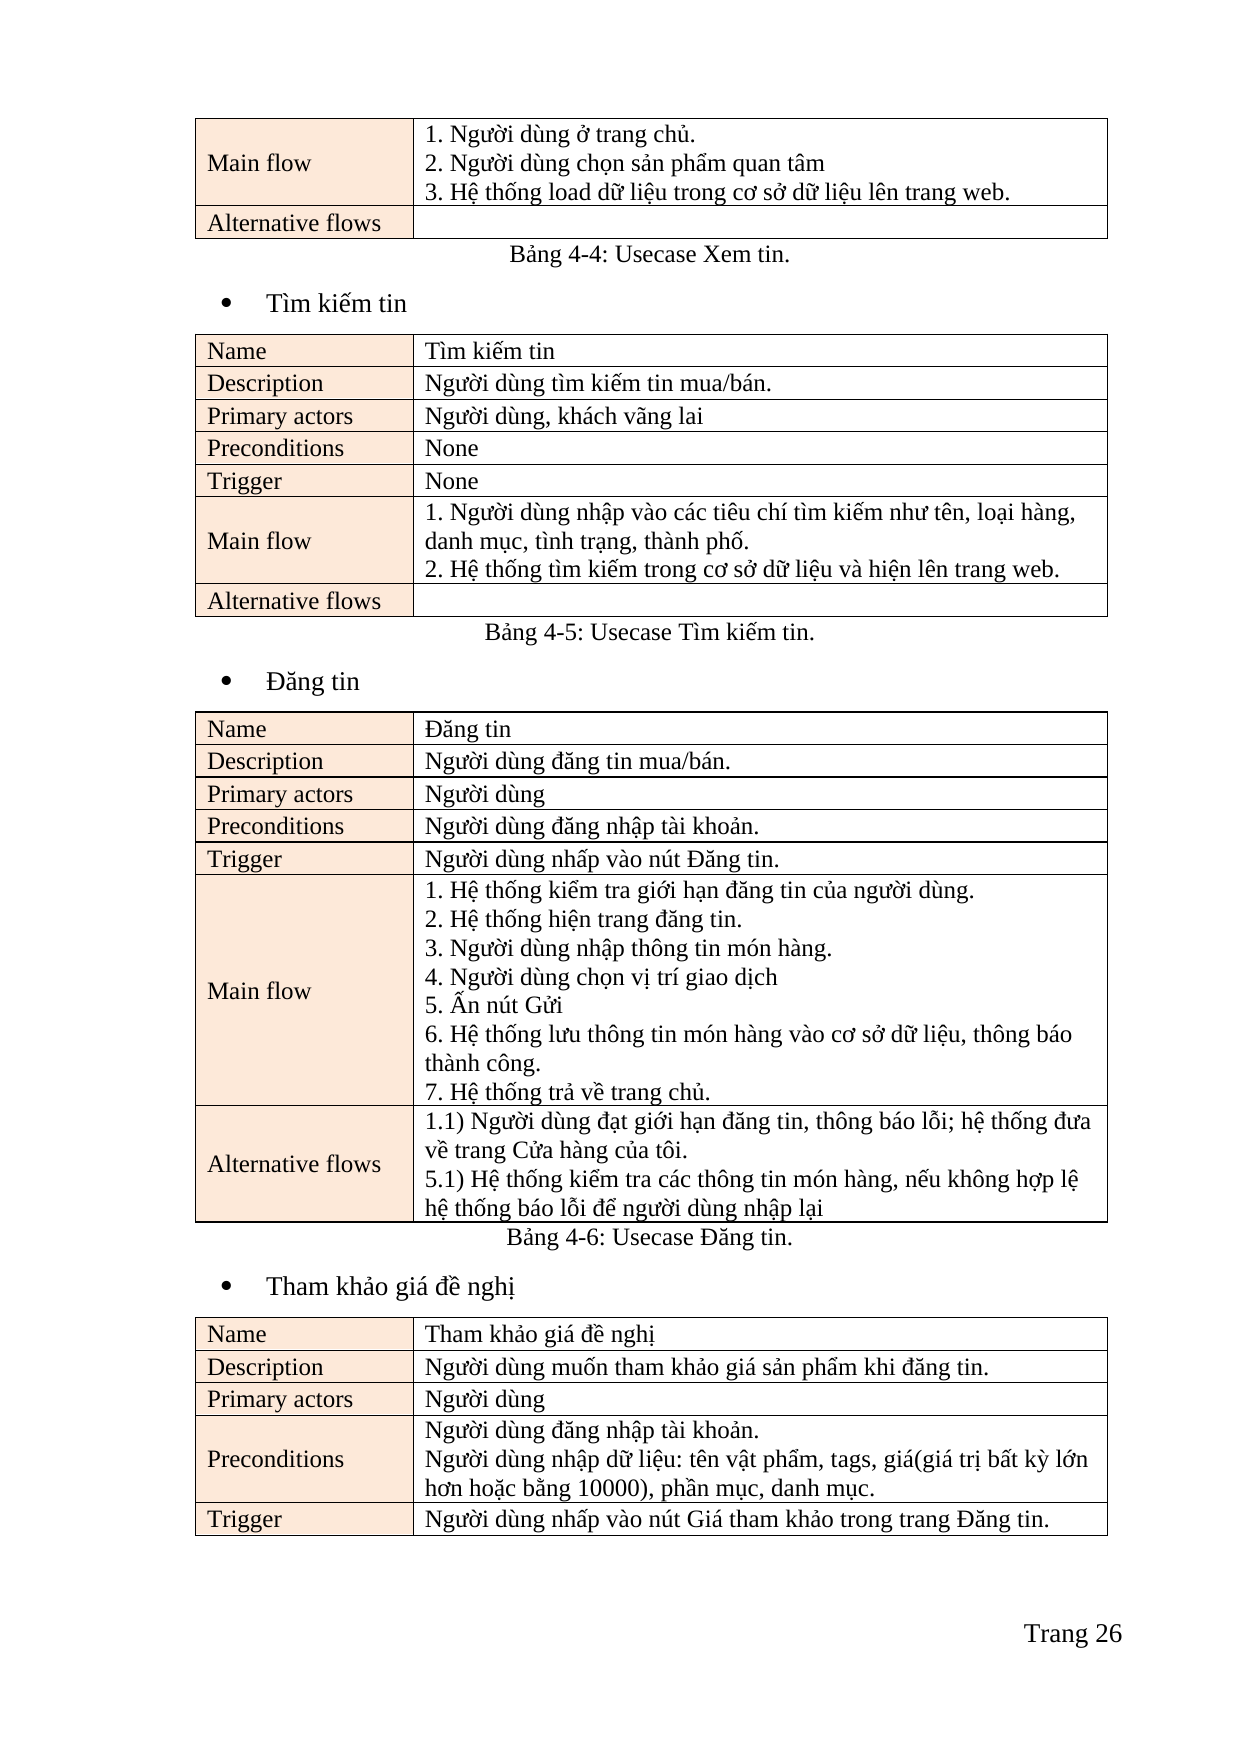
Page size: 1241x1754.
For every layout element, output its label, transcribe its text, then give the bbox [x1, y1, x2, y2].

table_cell Người dùng tìm kiếm tin mua/bán. [414, 367, 1107, 398]
table_cell 1. Hệ thống kiểm tra giới hạn đăng tin của người dùng. 2. Hệ thống hiện trang đăng tin. 3. Người dùng nhập thông tin món hàng. 4. Người dùng chọn vị trí giao dịch 5. Ấn nút Gửi 6. Hệ thống lưu thông tin món hàng vào cơ sở dữ liệu, thông báo thành công. 7. Hệ thống trả về trang chủ. [414, 875, 1107, 1105]
table_cell Description [196, 745, 413, 776]
table_cell Alternative flows [196, 584, 413, 616]
table_cell Description [196, 367, 413, 398]
table_header Name [196, 335, 413, 366]
table_cell Primary actors [196, 778, 413, 809]
table_cell Preconditions [196, 810, 413, 841]
table_cell Main flow [196, 119, 413, 205]
table_cell Preconditions [196, 1416, 413, 1502]
table_cell Người dùng [414, 778, 1107, 809]
text Bảng 4-6: Usecase Đăng tin. [177, 1222, 1122, 1251]
table_cell 1. Người dùng nhập vào các tiêu chí tìm kiếm như tên, loại hàng, danh mục, tình trạng, thành phố. 2. Hệ thống tìm kiếm trong cơ sở dữ liệu và hiện lên trang web. [414, 497, 1107, 583]
table_cell 1. Người dùng ở trang chủ. 2. Người dùng chọn sản phẩm quan tâm 3. Hệ thống load dữ liệu trong cơ sở dữ liệu lên trang web. [414, 119, 1107, 205]
table_cell [414, 206, 1107, 238]
table_cell Người dùng nhấp vào nút Giá tham khảo trong trang Đăng tin. [414, 1503, 1107, 1534]
table_header Name [196, 713, 413, 744]
list Tìm kiếm tin [222, 287, 1122, 318]
table_header Tìm kiếm tin [414, 335, 1107, 366]
table_cell Primary actors [196, 400, 413, 431]
table_cell Người dùng đăng nhập tài khoản. Người dùng nhập dữ liệu: tên vật phẩm, tags, giá(giá trị bất kỳ lớn hơn hoặc bằng 10000), phần mục, danh mục. [414, 1416, 1107, 1502]
table_cell Primary actors [196, 1383, 413, 1414]
table_cell Main flow [196, 497, 413, 583]
table_cell Trigger [196, 843, 413, 874]
table_cell Người dùng, khách vãng lai [414, 400, 1107, 431]
list Tham khảo giá đề nghị [222, 1270, 1122, 1301]
table_cell Description [196, 1351, 413, 1382]
text Bảng 4-5: Usecase Tìm kiếm tin. [177, 617, 1122, 646]
list Đăng tin [222, 664, 1122, 696]
table_cell 1.1) Người dùng đạt giới hạn đăng tin, thông báo lỗi; hệ thống đưa về trang Cửa hàng của tôi. 5.1) Hệ thống kiểm tra các thông tin món hàng, nếu không hợp lệ hệ thống báo lỗi để người dùng nhập lại [414, 1106, 1107, 1221]
text Bảng 4-4: Usecase Xem tin. [177, 239, 1122, 268]
table_cell Alternative flows [196, 206, 413, 238]
table_header Name [196, 1318, 413, 1349]
table_header Tham khảo giá đề nghị [414, 1318, 1107, 1349]
table_cell Trigger [196, 465, 413, 496]
table_cell Main flow [196, 875, 413, 1105]
table_cell Người dùng đăng tin mua/bán. [414, 745, 1107, 776]
table_header Đăng tin [414, 713, 1107, 744]
table_cell Trigger [196, 1503, 413, 1534]
table_cell Alternative flows [196, 1106, 413, 1221]
table_cell Preconditions [196, 432, 413, 463]
table_cell None [414, 432, 1107, 463]
table_cell None [414, 465, 1107, 496]
table_cell Người dùng đăng nhập tài khoản. [414, 810, 1107, 841]
table_cell Người dùng [414, 1383, 1107, 1414]
table_cell [414, 584, 1107, 616]
table_cell Người dùng muốn tham khảo giá sản phẩm khi đăng tin. [414, 1351, 1107, 1382]
table_cell Người dùng nhấp vào nút Đăng tin. [414, 843, 1107, 874]
